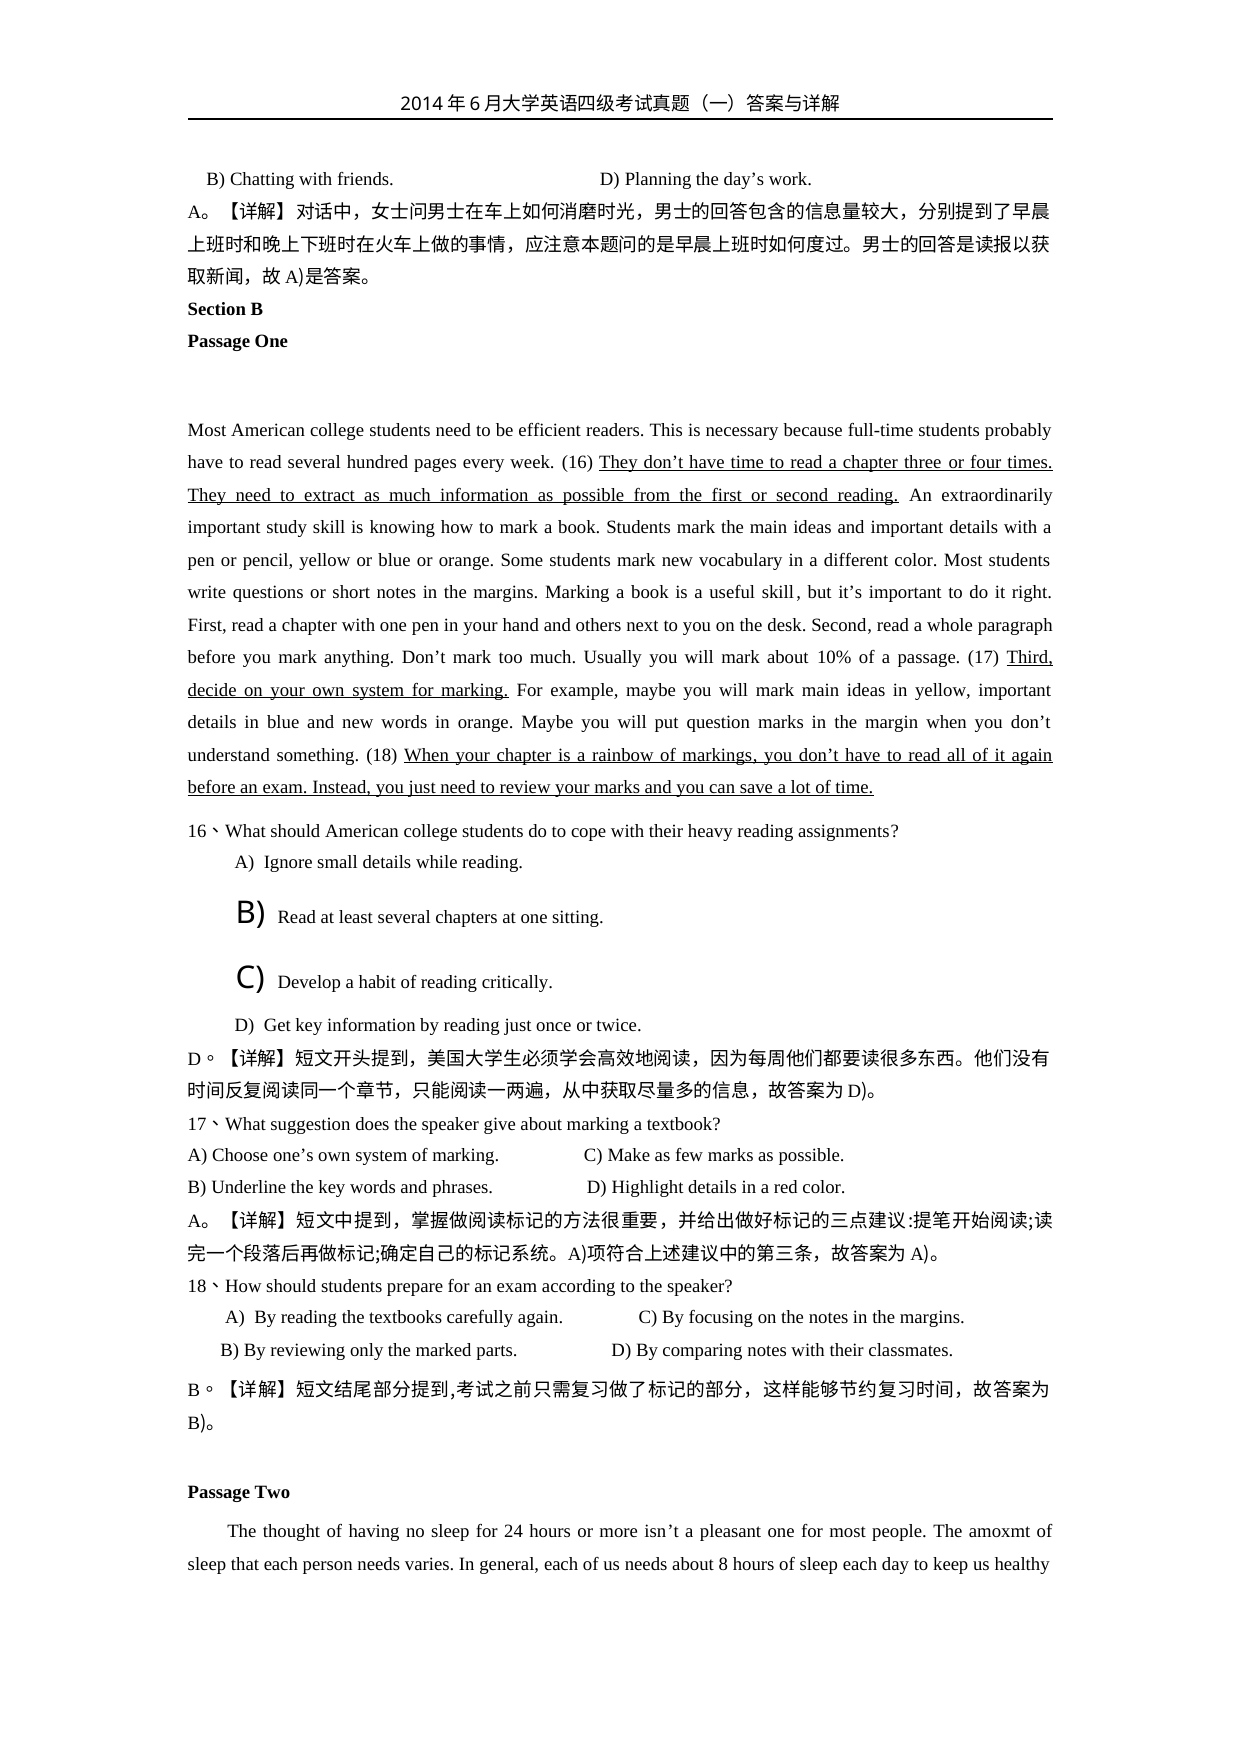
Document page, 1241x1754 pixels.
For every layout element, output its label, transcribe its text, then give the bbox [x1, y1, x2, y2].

text 18、How should students prepare for an exam according to the speaker? [187, 1268, 1053, 1301]
text Most American college students need to be efficient readers. This is necessary because full-time students probably have to read several hundred pages every week. (16) They don’t have time to read a chapter three or four times. They need to extract as much information as possible from the first or second reading. An extraordinarily important study skill is knowing how to mark a book. Students mark the main ideas and important details with a pen or pencil, yellow or blue or orange. Some students mark new vocabulary in a different color. Most students write questions or short notes in the margins. Marking a book is a useful skill, but it’s important to do it right. First, read a chapter with one pen in your hand and others next to you on the desk. Second, read a whole paragraph before you mark anything. Don’t mark too much. Usually you will mark about 10% of a passage. (17) Third, decide on your own system for marking. For example, maybe you will mark main ideas in yellow, important details in blue and new words in orange. Maybe you will put question marks in the margin when you don’t understand something. (18) When your chapter is a rainbow of markings, you don’t have to read all of it again before an exam. Instead, you just need to review your marks and you can save a lot of time. [187, 413, 1053, 557]
text D) Get key information by reading just once or twice. [187, 1008, 1053, 1041]
text A。【详解】对话中，女士问男士在车上如何消磨时光，男士的回答包含的信息量较大，分别提到了早晨上班时和晚上下班时在火车上做的事情，应注意本题问的是早晨上班时如何度过。男士的回答是读报以获取新闻，故A)是答案。 [187, 218, 1053, 292]
text A) Ignore small details while reading. [187, 846, 1053, 878]
text B) By reviewing only the marked parts. D) By comparing notes with their classmates. [187, 1333, 1053, 1366]
text Section B [187, 292, 1053, 324]
text 16、What should American college students do to cope with their heavy reading assignments? [187, 813, 1053, 846]
list Read at least several chapters at one sitting. [235, 878, 1053, 943]
text B。【详解】短文结尾部分提到,考试之前只需复习做了标记的部分，这样能够节约复习时间，故答案为B)。 [187, 1372, 1053, 1437]
text D。【详解】短文开头提到，美国大学生必须学会高效地阅读，因为每周他们都要读很多东西。他们没有时间反复阅读同一个章节，只能阅读一两遍，从中获取尽量多的信息，故答案为D)。 [187, 1041, 1053, 1106]
text Passage One [187, 324, 1053, 357]
text A。【详解】短文中提到，掌握做阅读标记的方法很重要，并给出做好标记的三点建议:提笔开始阅读;读完一个段落后再做标记;确定自己的标记系统。A)项符合上述建议中的第三条，故答案为A)。 [187, 1203, 1053, 1268]
text Passage Two [187, 1476, 1053, 1508]
list Develop a habit of reading critically. [235, 943, 1053, 1008]
text A) By reading the textbooks carefully again. C) By focusing on the notes in the margins. [187, 1301, 1053, 1333]
text A。【详解】对话中，女士问男士在车上如何消磨时光，男士的回答包含的信息量较大，分别提到了早晨上班时和晚上下班时在火车上做的事情，应注意本题问的是早晨上班时如何度过。男士的回答是读报以获取新闻，故A)是答案。 [187, 194, 1053, 217]
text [187, 1515, 1053, 1580]
text B) Chatting with friends. D) Planning the day’s work. [187, 162, 1053, 194]
text B) Underline the key words and phrases. D) Highlight details in a red color. [187, 1171, 1053, 1203]
text 17、What suggestion does the speaker give about marking a textbook? [187, 1106, 1053, 1138]
text A) Choose one’s own system of marking. C) Make as few marks as possible. [187, 1138, 1053, 1171]
